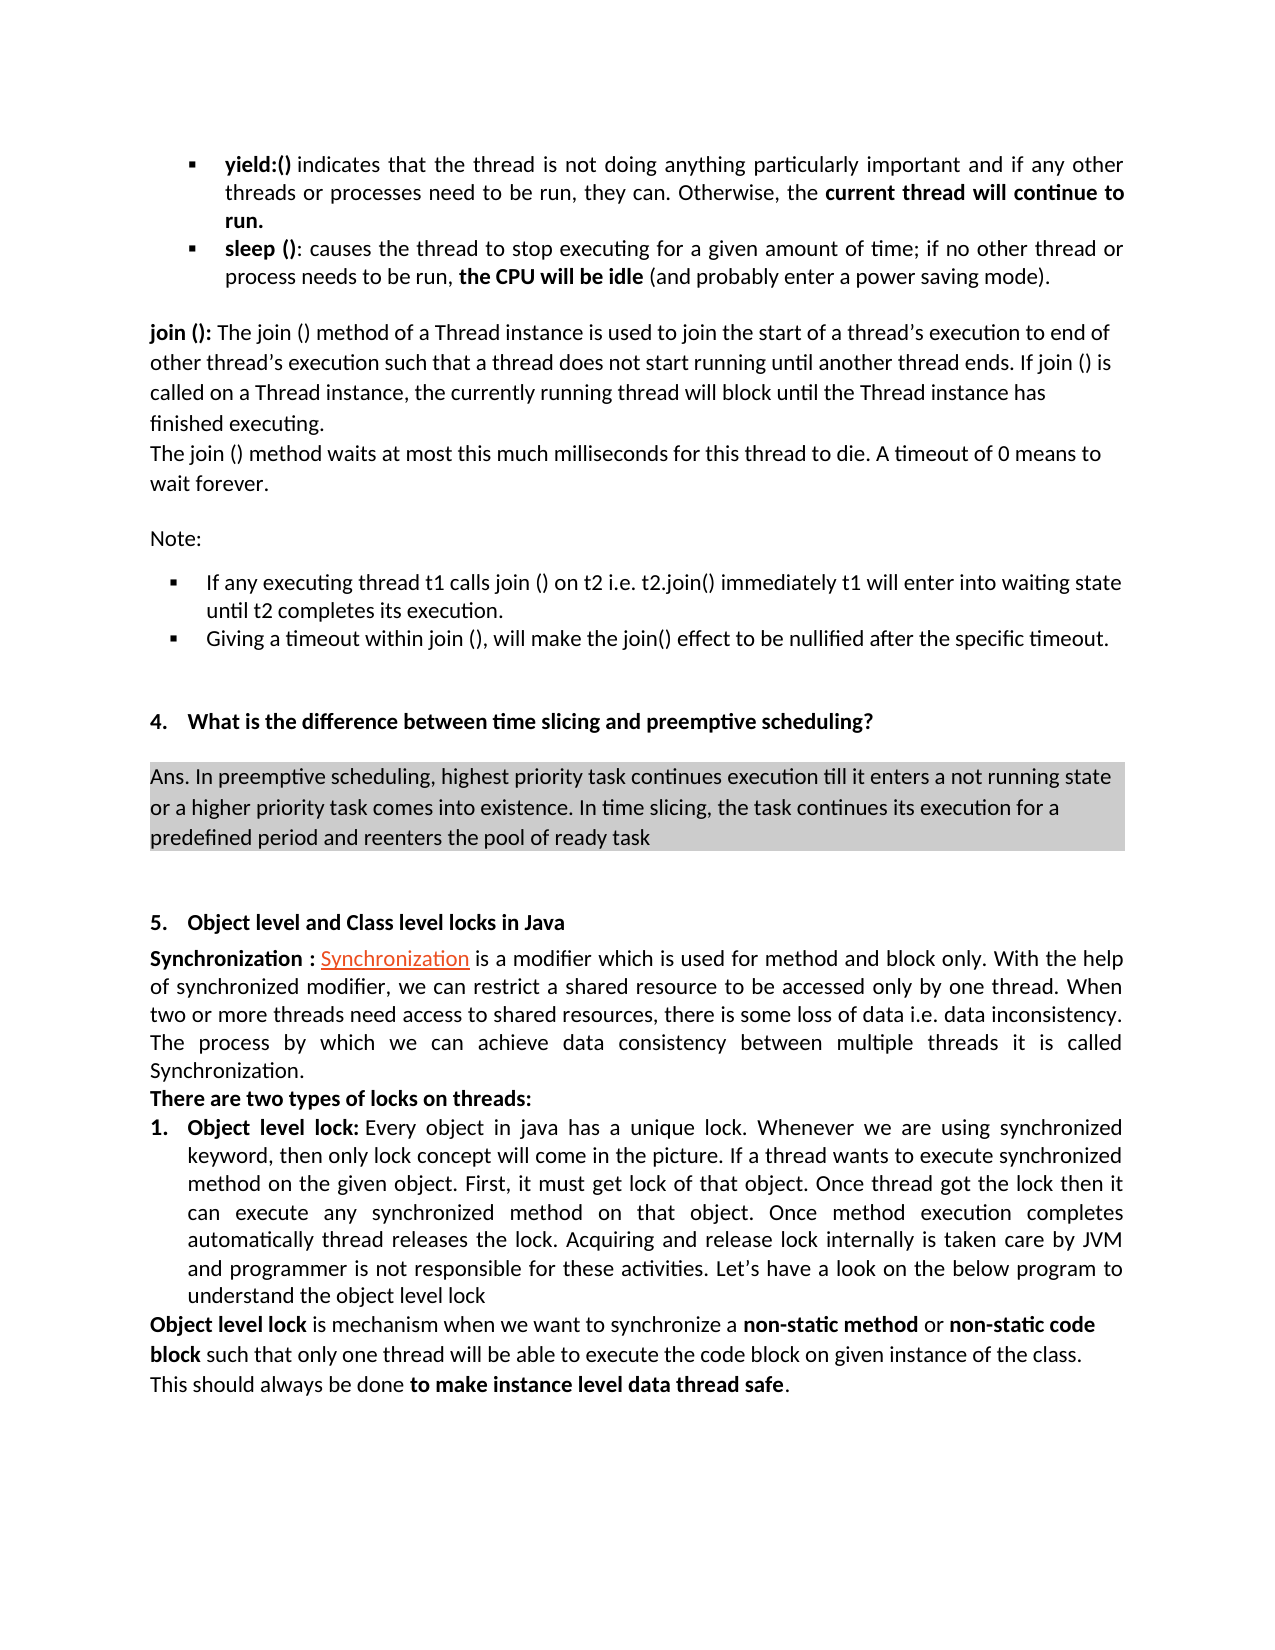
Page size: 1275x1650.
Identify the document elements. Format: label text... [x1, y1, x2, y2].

list If any executing thread t1 calls join () on t2 i.e. t2.join() immediately t1 will enter into waiting state until t2 completes its execution. [169, 568, 1125, 624]
text Synchronization : Synchronization is a modifier which is used for method and block only. With the help of synchronized modifier, we can restrict a shared resource to be accessed only by one thread. When two or more threads need access to shared resources, there is some loss of data i.e. data inconsistency. The process by which we can achieve data consistency between multiple threads it is called Synchronization. [150, 944, 1125, 1084]
text There are two types of locks on threads: [150, 1084, 1125, 1112]
list sleep (): causes the thread to stop executing for a given amount of time; if no other thread or process needs to be run, the CPU will be idle (and probably enter a power saving mode). [187, 234, 1125, 290]
list What is the difference between time slicing and preemptive scheduling? [150, 707, 1125, 735]
list Object level lock: Every object in java has a unique lock. Whenever we are using synchronized keyword, then only lock concept will come in the picture. If a thread wants to execute synchronized method on the given object. First, it must get lock of that object. Once thread got the lock then it can execute any synchronized method on that object. Once method execution completes automatically thread releases the lock. Acquiring and release lock internally is taken care by JVM and programmer is not responsible for these activities. Let’s have a look on the below program to understand the object level lock [150, 1112, 1125, 1310]
text join (): The join () method of a Thread instance is used to join the start of a thread’s execution to end of other thread’s execution such that a thread does not start running until another thread ends. If join () is called on a Thread instance, the currently running thread will block until the Thread instance has finished executing. The join () method waits at most this much milliseconds for this thread to die. A timeout of 0 means to wait forever. [150, 318, 1125, 497]
text Object level lock is mechanism when we want to synchronize a non-static method or non-static code block such that only one thread will be able to execute the code block on given instance of the class. This should always be done to make instance level data thread safe. [150, 1310, 1125, 1398]
list Giving a timeout within join (), will make the join() effect to be nullified after the specific timeout. [169, 624, 1125, 652]
text Ans. In preemptive scheduling, highest priority task continues execution till it enters a not running state or a higher priority task comes into existence. In time slicing, the task continues its execution for a predefined period and reenters the pool of ready task [150, 762, 1125, 851]
list yield:() indicates that the thread is not doing anything particularly important and if any other threads or processes need to be run, they can. Otherwise, the current thread will continue to run. [187, 150, 1125, 234]
text Note: [150, 524, 1125, 552]
subtitle Object level and Class level locks in Java [150, 908, 1125, 936]
